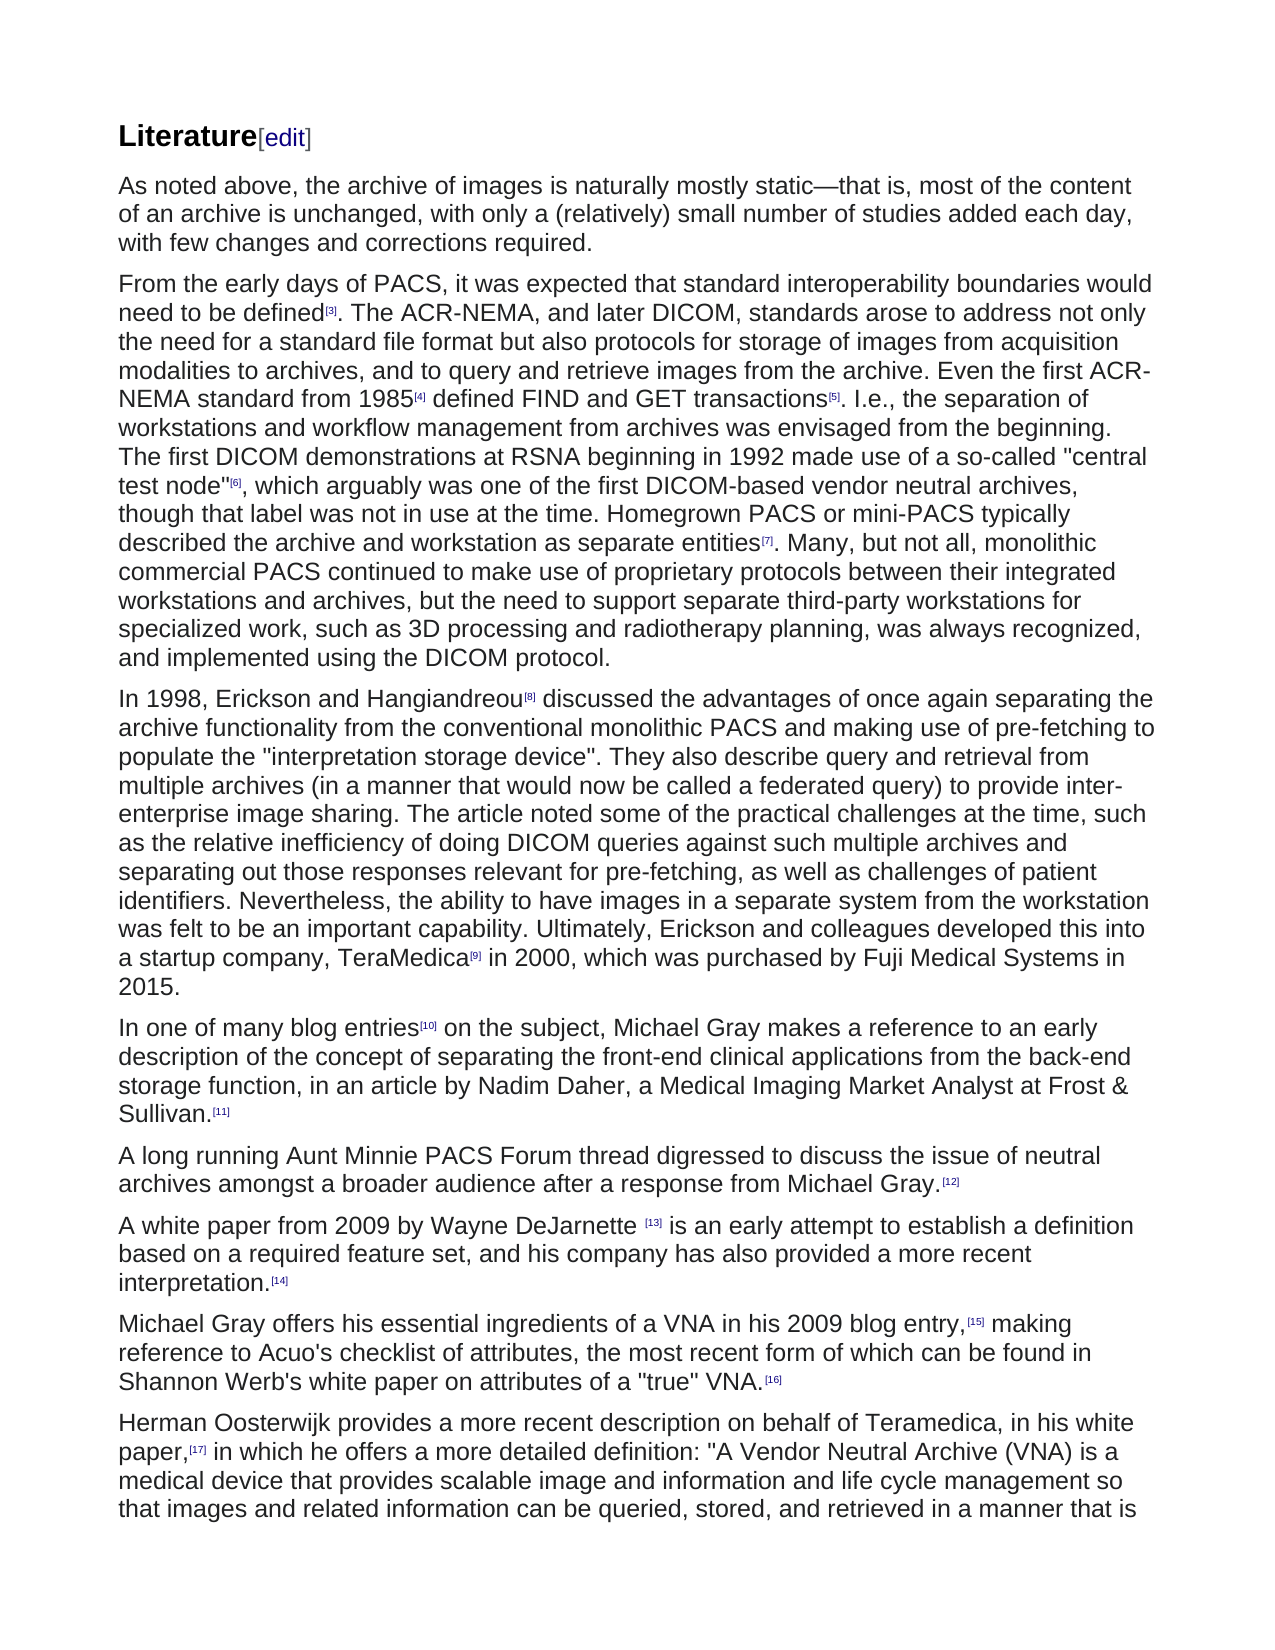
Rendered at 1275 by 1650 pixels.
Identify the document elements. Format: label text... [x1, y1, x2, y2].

text Michael Gray offers his essential ingredients of a VNA in his 2009 blog entry,[15] making reference to Acuo's checklist of attributes, the most recent form of which can be found in Shannon Werb's white paper on attributes of a "true" VNA.[16] [118, 1309, 1157, 1396]
text A white paper from 2009 by Wayne DeJarnette [13] is an early attempt to establish a definition based on a required feature set, and his company has also provided a more recent interpretation.[14] [118, 1211, 1157, 1297]
text A long running Aunt Minnie PACS Forum thread digressed to discuss the issue of neutral archives amongst a broader audience after a response from Michael Gray.[12] [118, 1141, 1157, 1198]
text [118, 1408, 1157, 1523]
text From the early days of PACS, it was expected that standard interoperability boundaries would need to be defined[3]. The ACR-NEMA, and later DICOM, standards arose to address not only the need for a standard file format but also protocols for storage of images from acquisition modalities to archives, and to query and retrieve images from the archive. Even the first ACR-NEMA standard from 1985[4] defined FIND and GET transactions[5]. I.e., the separation of workstations and workflow management from archives was envisaged from the beginning. The first DICOM demonstrations at RSNA beginning in 1992 made use of a so-called "central test node"[6], which arguably was one of the first DICOM-based vendor neutral archives, though that label was not in use at the time. Homegrown PACS or mini-PACS typically described the archive and workstation as separate entities[7]. Many, but not all, monolithic commercial PACS continued to make use of proprietary protocols between their integrated workstations and archives, but the need to support separate third-party workstations for specialized work, such as 3D processing and radiotherapy planning, was always recognized, and implemented using the DICOM protocol. [118, 269, 1157, 672]
text As noted above, the archive of images is naturally mostly static—that is, most of the content of an archive is unchanged, with only a (relatively) small number of studies added each day, with few changes and corrections required. [118, 171, 1157, 257]
subtitle Literature[edit] [118, 118, 1157, 153]
text In one of many blog entries[10] on the subject, Michael Gray makes a reference to an early description of the concept of separating the front-end clinical applications from the back-end storage function, in an article by Nadim Daher, a Medical Imaging Market Analyst at Frost & Sullivan.[11] [118, 1013, 1157, 1128]
text In 1998, Erickson and Hangiandreou[8] discussed the advantages of once again separating the archive functionality from the conventional monolithic PACS and making use of pre-fetching to populate the "interpretation storage device". They also describe query and retrieval from multiple archives (in a manner that would now be called a federated query) to provide inter-enterprise image sharing. The article noted some of the practical challenges at the time, such as the relative inefficiency of doing DICOM queries against such multiple archives and separating out those responses relevant for pre-fetching, as well as challenges of patient identifiers. Nevertheless, the ability to have images in a separate system from the workstation was felt to be an important capability. Ultimately, Erickson and colleagues developed this into a startup company, TeraMedica[9] in 2000, which was purchased by Fuji Medical Systems in 2015. [118, 684, 1157, 1001]
